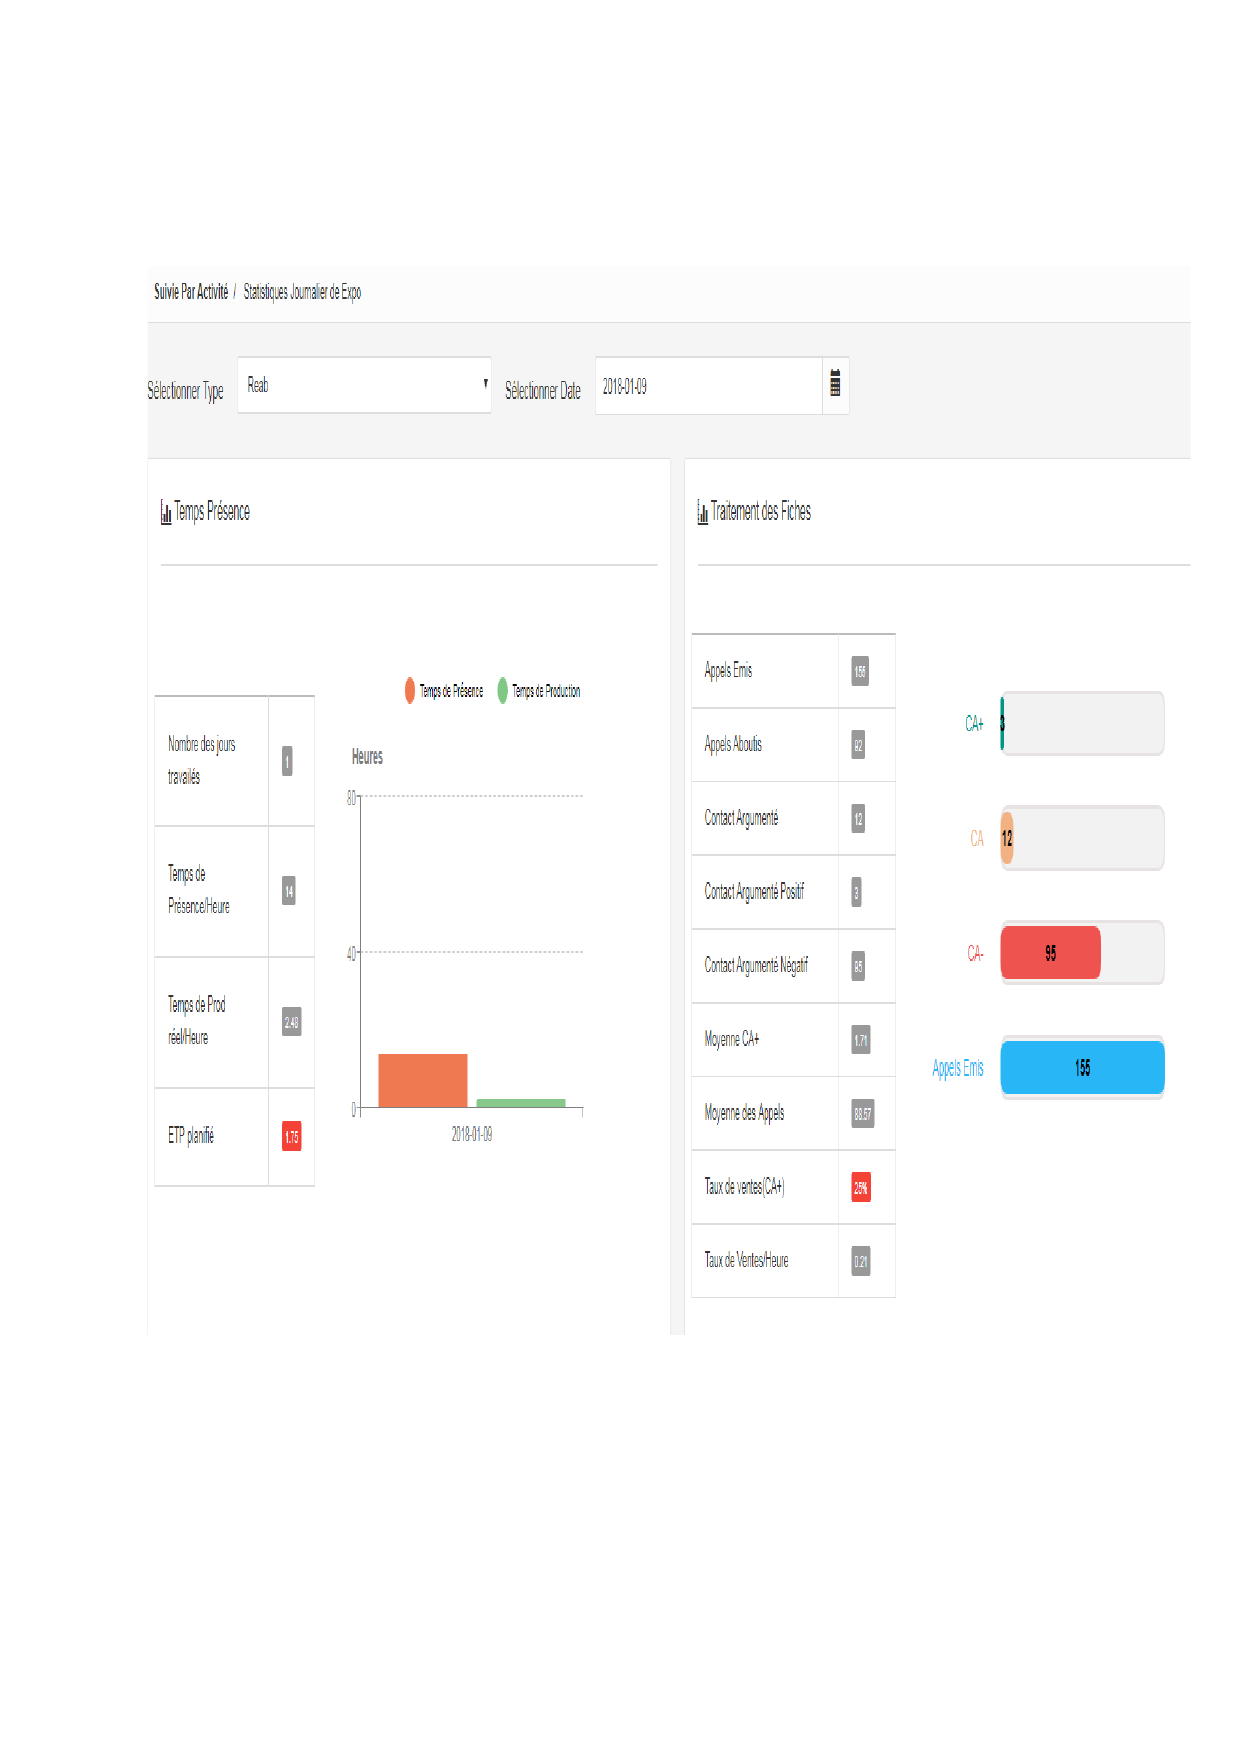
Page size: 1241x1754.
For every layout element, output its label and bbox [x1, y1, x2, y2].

picture [147, 266, 1191, 1335]
